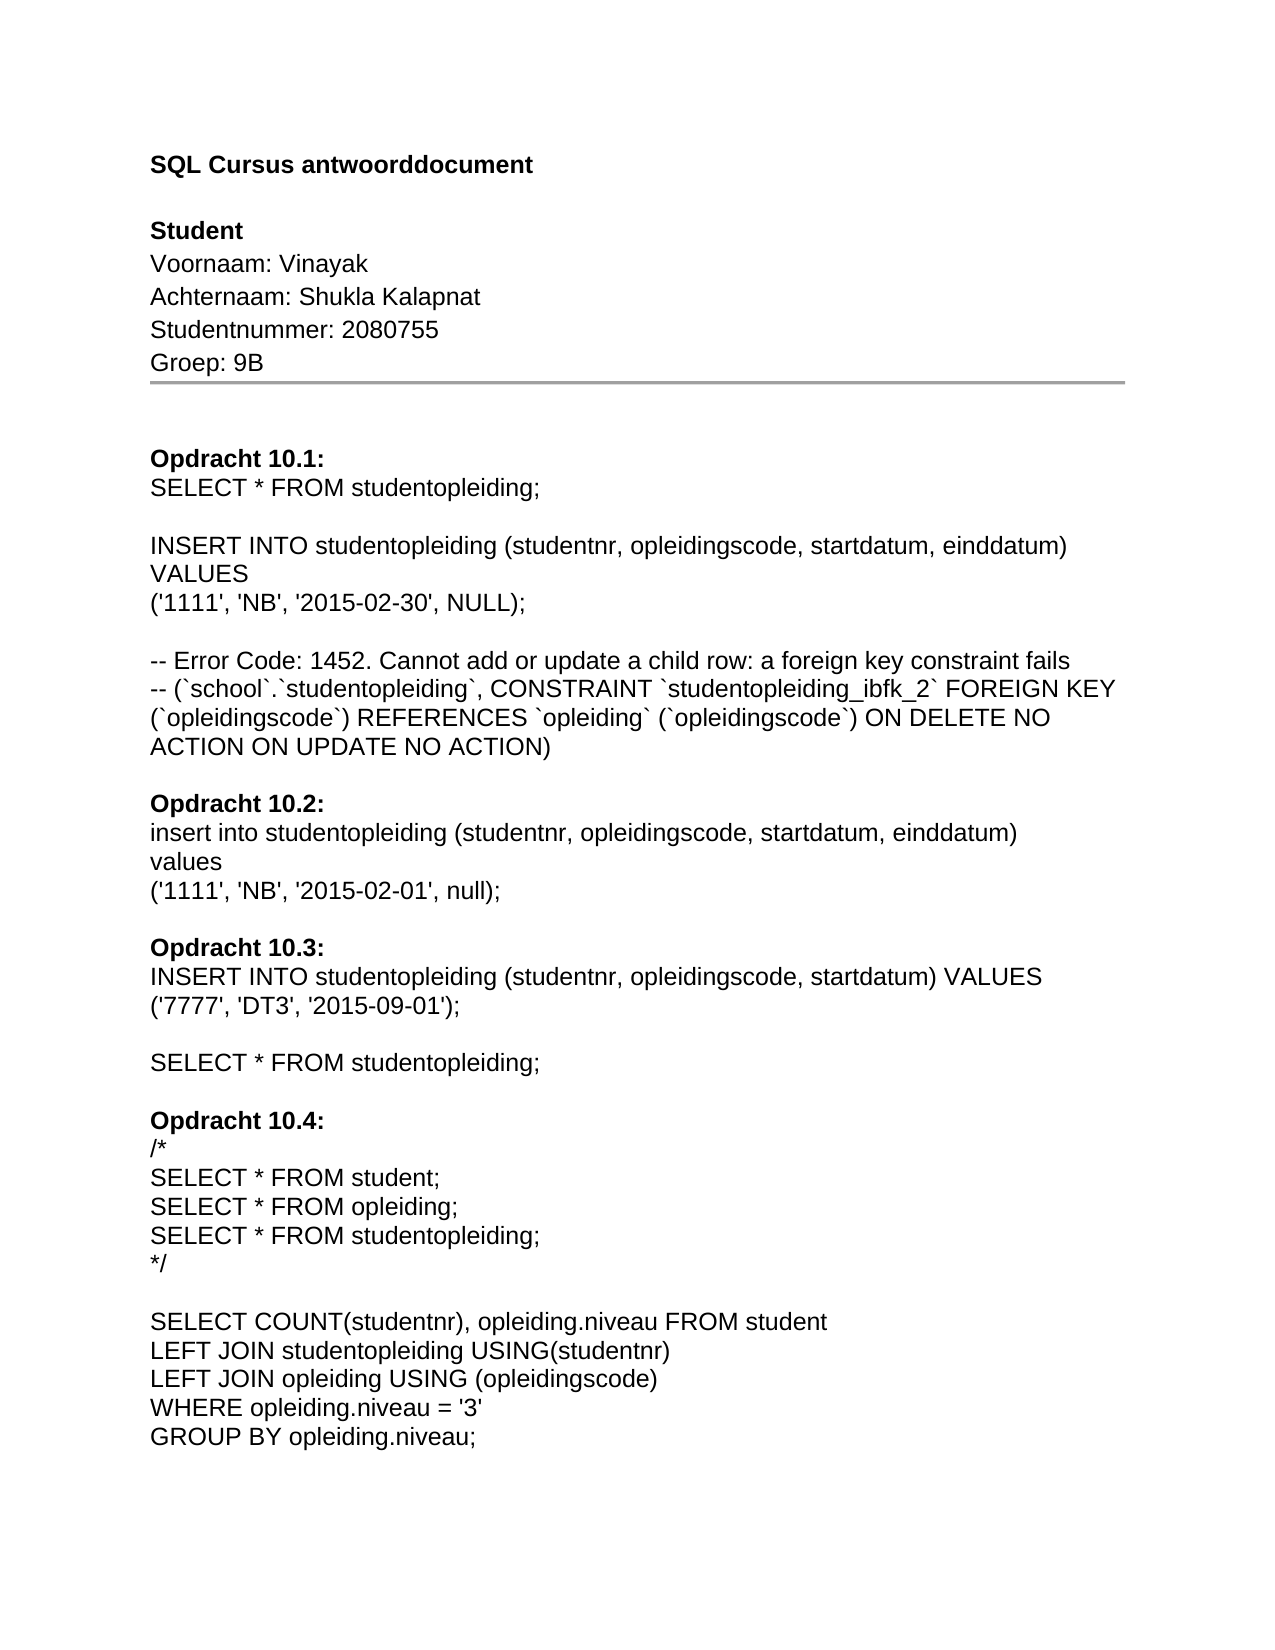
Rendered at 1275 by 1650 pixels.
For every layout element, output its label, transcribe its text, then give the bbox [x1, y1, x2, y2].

text Opdracht 10.3: [150, 933, 1125, 962]
text SQL Cursus antwoorddocument [150, 150, 1125, 179]
text Studentnummer: 2080755 [150, 315, 1125, 344]
text WHERE opleiding.niveau = '3' [150, 1393, 1125, 1422]
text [150, 1336, 1125, 1364]
text SELECT * FROM studentopleiding; [150, 1221, 1125, 1249]
text Groep: 9B [150, 348, 1125, 377]
text */ [150, 1249, 1125, 1278]
text -- (`school`.`studentopleiding`, CONSTRAINT `studentopleiding_ibfk_2` FOREIGN KEY (`opleidingscode`) REFERENCES `opleiding` (`opleidingscode`) ON DELETE NO ACTION ON UPDATE NO ACTION) [150, 674, 1125, 761]
text -- Error Code: 1452. Cannot add or update a child row: a foreign key constraint fails [150, 646, 1125, 674]
text Voornaam: Vinayak [150, 249, 1125, 278]
text INSERT INTO studentopleiding (studentnr, opleidingscode, startdatum, einddatum) [150, 531, 1125, 559]
text Student [150, 216, 1125, 245]
text /* [150, 1134, 1125, 1163]
text SELECT * FROM studentopleiding; [150, 473, 1125, 502]
text INSERT INTO studentopleiding (studentnr, opleidingscode, startdatum) VALUES [150, 962, 1125, 991]
text insert into studentopleiding (studentnr, opleidingscode, startdatum, einddatum) [150, 818, 1125, 847]
text SELECT * FROM student; [150, 1163, 1125, 1192]
text Opdracht 10.1: [150, 444, 1125, 473]
text Achternaam: Shukla Kalapnat [150, 282, 1125, 311]
text SELECT * FROM studentopleiding; [150, 1048, 1125, 1077]
text SELECT * FROM opleiding; [150, 1192, 1125, 1221]
text LEFT JOIN opleiding USING (opleidingscode) [150, 1364, 1125, 1393]
text Opdracht 10.2: [150, 789, 1125, 818]
text Opdracht 10.4: [150, 1106, 1125, 1134]
text SELECT COUNT(studentnr), opleiding.niveau FROM student [150, 1307, 1125, 1336]
text ('7777', 'DT3', '2015-09-01'); [150, 991, 1125, 1019]
text VALUES [150, 559, 1125, 588]
text GROUP BY opleiding.niveau; [150, 1422, 1125, 1451]
text ('1111', 'NB', '2015-02-30', NULL); [150, 588, 1125, 617]
text ('1111', 'NB', '2015-02-01', null); [150, 876, 1125, 904]
text values [150, 847, 1125, 876]
